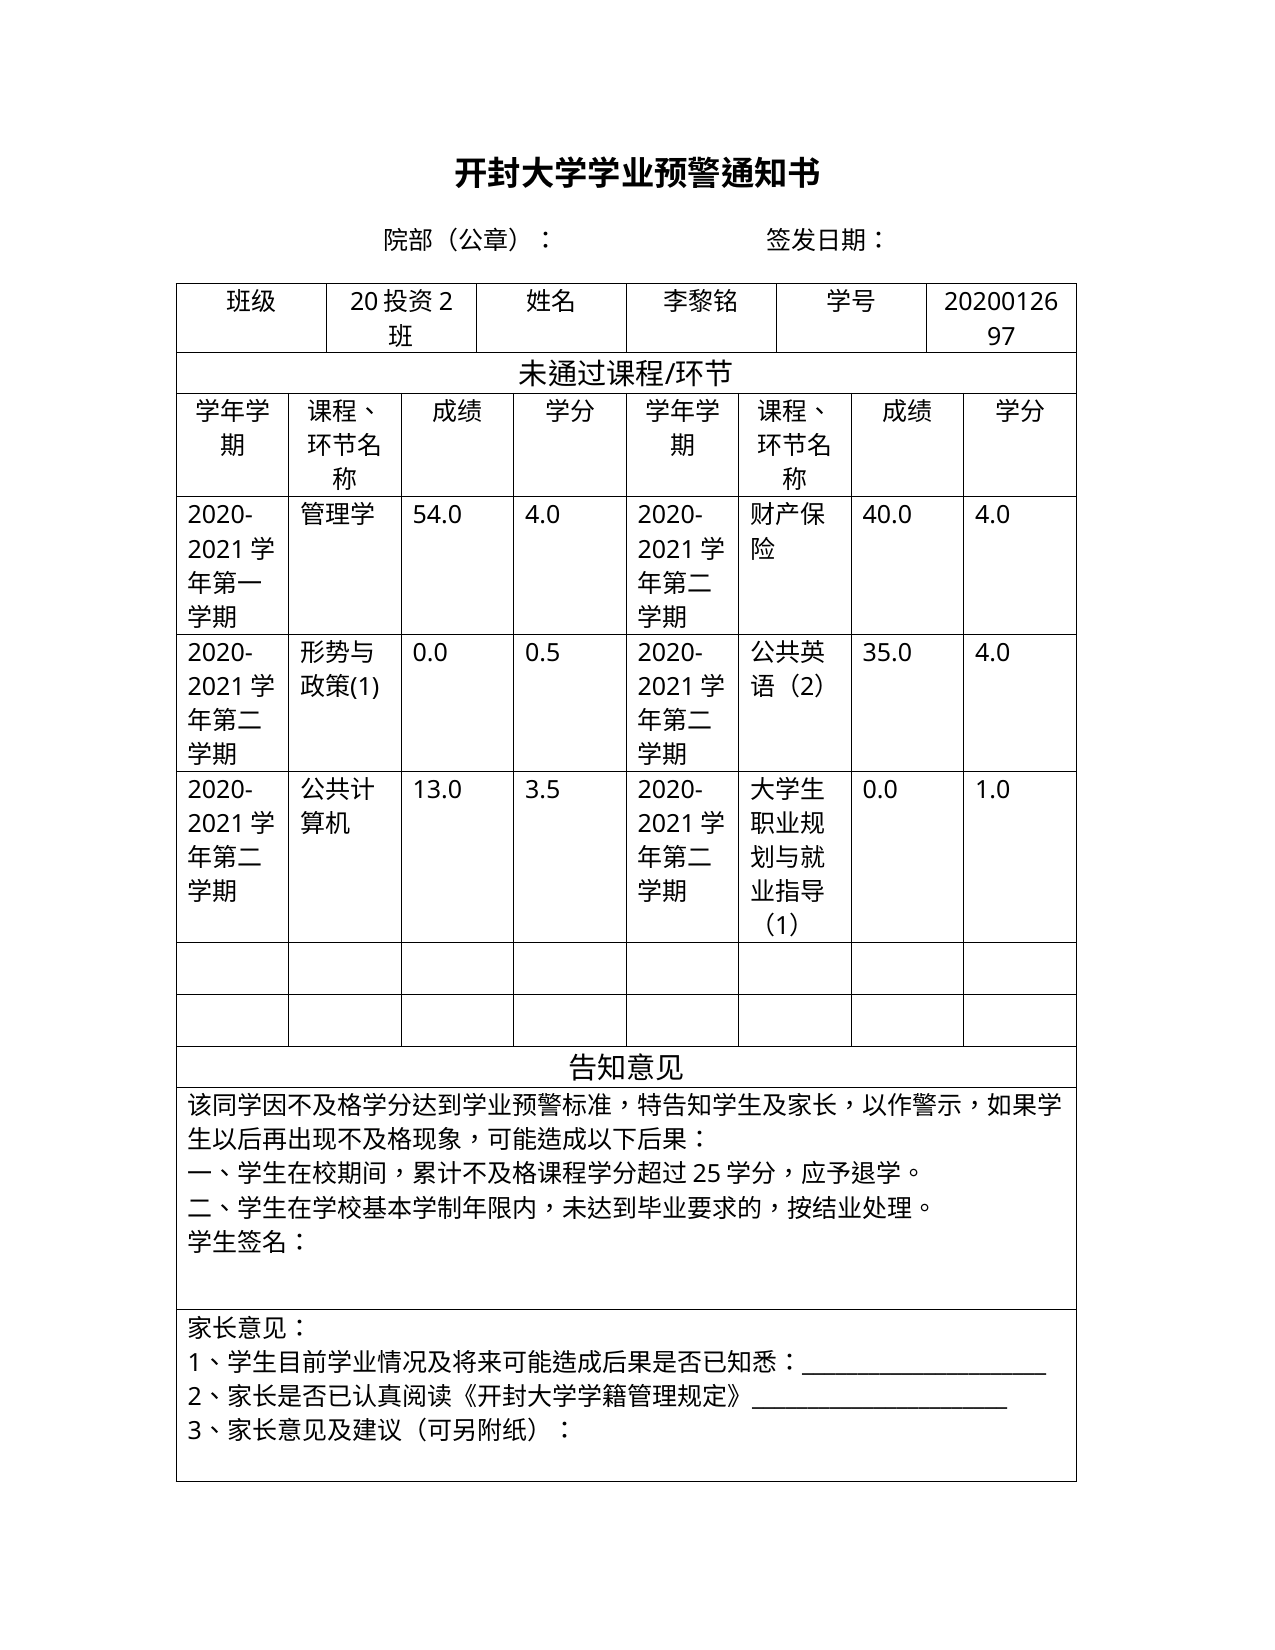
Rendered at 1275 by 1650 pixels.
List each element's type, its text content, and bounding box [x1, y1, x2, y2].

table_cell 2020-2021学年第二学期 [627, 772, 738, 942]
table_cell 4.0 [514, 497, 626, 633]
table_header 学分 [964, 394, 1076, 496]
table_header 学年学期 [177, 394, 288, 496]
table_cell 2020-2021学年第二学期 [627, 635, 738, 771]
text 院部（公章）： 签发日期： [187, 223, 1087, 257]
table_cell [402, 995, 513, 1046]
table_cell 0.0 [852, 772, 963, 942]
table_header 20投资2班 [327, 284, 476, 352]
table_cell [852, 943, 963, 994]
table_cell 4.0 [964, 497, 1076, 633]
table_header 未通过课程/环节 [177, 353, 1076, 393]
table_cell 3.5 [514, 772, 626, 942]
table_cell 35.0 [852, 635, 963, 771]
table_cell 该同学因不及格学分达到学业预警标准，特告知学生及家长，以作警示，如果学生以后再出现不及格现象，可能造成以下后果： 一、学生在校期间，累计不及格课程学分超过25学分，应予退学。 二、学生在学校基本学制年限内，未达到毕业要求的，按结业处理。 学生签名： [177, 1088, 1076, 1309]
table_header 班级 [177, 284, 326, 352]
table_header 2020012697 [927, 284, 1076, 352]
table_cell [852, 995, 963, 1046]
table_header 李黎铭 [627, 284, 776, 352]
table_cell 公共计算机 [289, 772, 401, 942]
table_cell 财产保险 [739, 497, 851, 633]
table_cell [514, 995, 626, 1046]
table_cell 管理学 [289, 497, 401, 633]
table_cell 40.0 [852, 497, 963, 633]
table_header 成绩 [402, 394, 513, 496]
table_cell [964, 943, 1076, 994]
table_cell 公共英语（2） [739, 635, 851, 771]
table_header 课程、环节名称 [739, 394, 851, 496]
table_cell 形势与政策(1) [289, 635, 401, 771]
table_header 学分 [514, 394, 626, 496]
table_cell 54.0 [402, 497, 513, 633]
text 开封大学学业预警通知书 [187, 150, 1087, 195]
table_cell 0.0 [402, 635, 513, 771]
table_cell 0.5 [514, 635, 626, 771]
table_cell 大学生职业规划与就业指导（1） [739, 772, 851, 942]
table_cell [739, 943, 851, 994]
table_cell [402, 943, 513, 994]
table_cell 2020-2021学年第二学期 [177, 772, 288, 942]
table_cell [739, 995, 851, 1046]
table_cell [177, 995, 288, 1046]
table_cell [964, 995, 1076, 1046]
table_header 课程、环节名称 [289, 394, 401, 496]
table_cell [289, 995, 401, 1046]
table_header 姓名 [477, 284, 626, 352]
table_cell [627, 995, 738, 1046]
table_cell 1.0 [964, 772, 1076, 942]
table_cell 2020-2021学年第一学期 [177, 497, 288, 633]
table_header 学号 [777, 284, 926, 352]
table_header 成绩 [852, 394, 963, 496]
table_header 学年学期 [627, 394, 738, 496]
table_cell [514, 943, 626, 994]
table_header 告知意见 [177, 1047, 1076, 1087]
table_cell 2020-2021学年第二学期 [177, 635, 288, 771]
table_cell 2020-2021学年第二学期 [627, 497, 738, 633]
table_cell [177, 1310, 1076, 1481]
table_cell 4.0 [964, 635, 1076, 771]
table_cell [177, 943, 288, 994]
table_cell [289, 943, 401, 994]
table_cell 13.0 [402, 772, 513, 942]
table_cell [627, 943, 738, 994]
